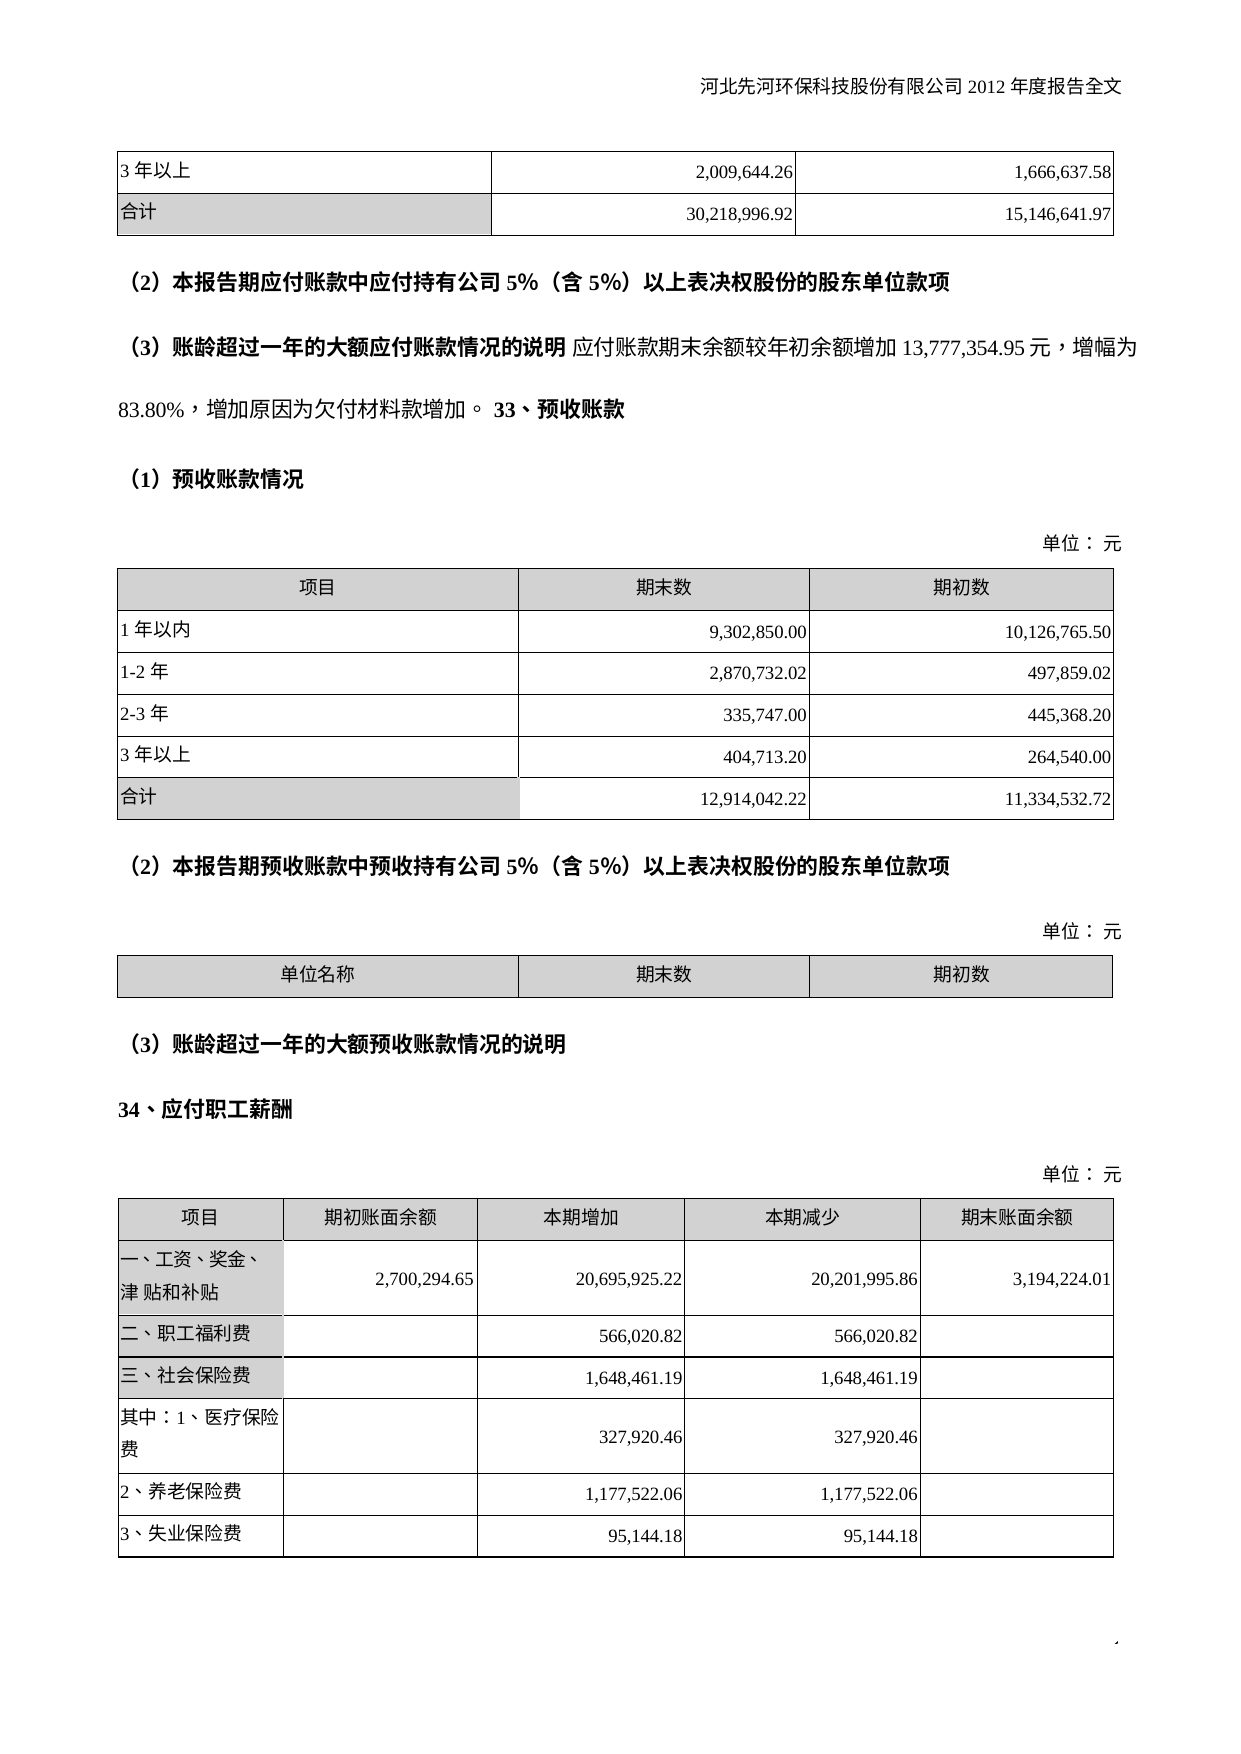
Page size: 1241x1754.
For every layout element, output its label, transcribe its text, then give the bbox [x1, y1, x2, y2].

subtitle （3）账龄超过一年的大额预收账款情况的说明 [118, 1029, 1138, 1059]
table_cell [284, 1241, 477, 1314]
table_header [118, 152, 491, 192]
text 单位： 元 [102, 1161, 1122, 1186]
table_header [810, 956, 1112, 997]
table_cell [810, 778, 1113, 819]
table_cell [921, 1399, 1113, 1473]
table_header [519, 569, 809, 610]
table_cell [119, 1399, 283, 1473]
text 单位： 元 [102, 531, 1122, 556]
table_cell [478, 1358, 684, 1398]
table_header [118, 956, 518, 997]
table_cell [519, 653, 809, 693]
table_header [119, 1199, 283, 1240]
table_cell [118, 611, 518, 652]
subtitle （2）本报告期应付账款中应付持有公司 5％（含 5％）以上表决权股份的股东单位款项 [118, 267, 1138, 296]
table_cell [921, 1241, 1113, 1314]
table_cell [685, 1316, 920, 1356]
text 单位： 元 [102, 918, 1122, 944]
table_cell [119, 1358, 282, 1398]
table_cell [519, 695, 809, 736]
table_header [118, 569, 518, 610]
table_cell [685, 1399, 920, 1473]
subtitle （2）本报告期预收账款中预收持有公司 5％（含 5％）以上表决权股份的股东单位款项 [118, 851, 1138, 881]
text （3）账龄超过一年的大额应付账款情况的说明 应付账款期末余额较年初余额增加13,777,354.95元，增幅为83.80%，增加原因为欠付材料款增加。 33、预收账款 [118, 331, 1138, 424]
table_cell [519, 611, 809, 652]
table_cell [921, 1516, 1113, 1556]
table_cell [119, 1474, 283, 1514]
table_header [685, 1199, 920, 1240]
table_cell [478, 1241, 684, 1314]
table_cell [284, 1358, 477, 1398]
subtitle 34、应付职工薪酬 [118, 1094, 1138, 1124]
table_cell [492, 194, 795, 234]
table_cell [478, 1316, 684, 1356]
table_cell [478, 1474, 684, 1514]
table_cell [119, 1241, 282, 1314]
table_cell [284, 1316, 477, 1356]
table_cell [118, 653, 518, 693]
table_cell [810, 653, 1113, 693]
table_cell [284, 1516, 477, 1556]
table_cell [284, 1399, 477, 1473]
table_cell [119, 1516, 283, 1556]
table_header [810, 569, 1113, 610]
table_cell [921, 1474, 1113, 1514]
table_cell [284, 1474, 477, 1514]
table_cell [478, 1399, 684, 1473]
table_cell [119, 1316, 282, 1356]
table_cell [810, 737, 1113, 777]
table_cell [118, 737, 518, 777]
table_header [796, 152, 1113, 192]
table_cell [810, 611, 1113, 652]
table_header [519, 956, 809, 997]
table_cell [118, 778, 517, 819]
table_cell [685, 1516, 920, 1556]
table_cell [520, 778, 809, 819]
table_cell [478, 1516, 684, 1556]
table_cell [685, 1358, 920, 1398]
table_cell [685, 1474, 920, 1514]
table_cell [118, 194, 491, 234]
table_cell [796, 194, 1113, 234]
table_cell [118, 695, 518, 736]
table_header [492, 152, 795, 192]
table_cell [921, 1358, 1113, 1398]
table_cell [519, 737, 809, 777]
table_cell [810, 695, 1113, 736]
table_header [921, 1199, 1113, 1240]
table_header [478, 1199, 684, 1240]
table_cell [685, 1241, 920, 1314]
subtitle （1）预收账款情况 [118, 464, 1138, 494]
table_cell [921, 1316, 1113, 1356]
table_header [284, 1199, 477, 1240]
